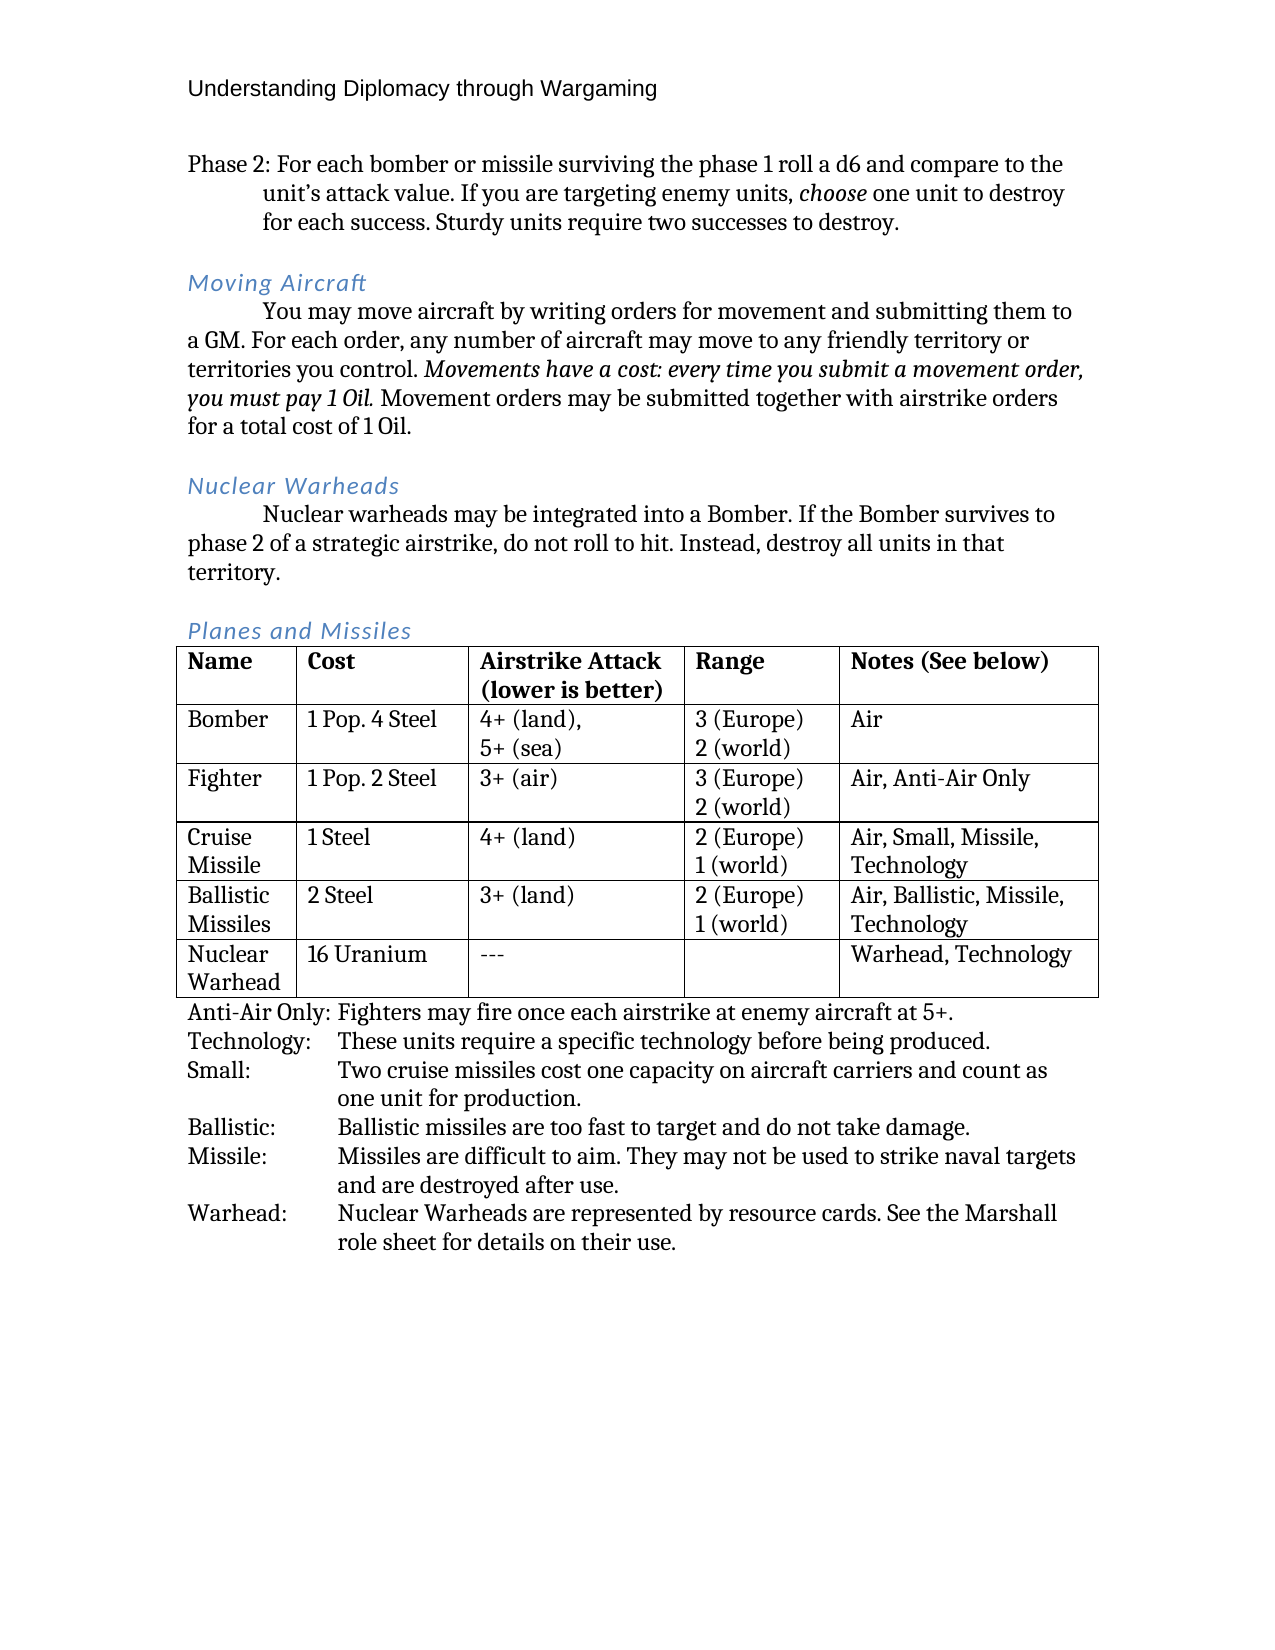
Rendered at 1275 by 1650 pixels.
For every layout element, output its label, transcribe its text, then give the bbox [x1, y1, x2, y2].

table_cell 3+ (air) [469, 764, 684, 821]
text You may move aircraft by writing orders for movement and submitting them to a GM. For each order, any number of aircraft may move to any friendly territory or territories you control. Movements have a cost: every time you submit a movement order, you must pay 1 Oil. Movement orders may be submitted together with airstrike orders for a total cost of 1 Oil. [187, 297, 1087, 441]
text Nuclear warheads may be integrated into a Bomber. If the Bomber survives to phase 2 of a strategic airstrike, do not roll to hit. Instead, destroy all units in that territory. [187, 500, 1087, 587]
table_cell Bomber [177, 705, 296, 763]
table_cell Ballistic Missiles [177, 881, 296, 938]
table_cell Warhead, Technology [840, 940, 1098, 997]
table_cell 4+ (land), 5+ (sea) [469, 705, 684, 763]
table_cell Nuclear Warhead [177, 940, 296, 997]
text Anti-Air Only: Fighters may fire once each airstrike at enemy aircraft at 5+. [187, 998, 1087, 1027]
table_cell [685, 940, 839, 997]
table_cell Cruise Missile [177, 823, 296, 880]
table_cell 3+ (land) [469, 881, 684, 938]
table_header Range [685, 647, 839, 704]
table_cell Fighter [177, 764, 296, 821]
table_cell 3 (Europe) 2 (world) [685, 705, 839, 763]
subtitle Moving Aircraft [187, 267, 1087, 297]
text Warhead: Nuclear Warheads are represented by resource cards. See the Marshall role sheet for details on their use. [187, 1199, 1087, 1257]
table_cell 2 (Europe) 1 (world) [685, 881, 839, 938]
table_cell --- [469, 940, 684, 997]
table_cell 16 Uranium [297, 940, 468, 997]
table_cell 1 Steel [297, 823, 468, 880]
table_cell 4+ (land) [469, 823, 684, 880]
table_cell Air, Ballistic, Missile, Technology [840, 881, 1098, 938]
table_cell 2 Steel [297, 881, 468, 938]
table_cell Air, Small, Missile, Technology [840, 823, 1098, 880]
table_cell Air, Anti-Air Only [840, 764, 1098, 821]
table_header Airstrike Attack (lower is better) [469, 647, 684, 704]
subtitle Planes and Missiles [187, 615, 1087, 646]
text Phase 2: For each bomber or missile surviving the phase 1 roll a d6 and compare to the unit’s attack value. If you are targeting enemy units, choose one unit to destroy for each success. Sturdy units require two successes to destroy. [187, 150, 1087, 236]
table_cell 3 (Europe) 2 (world) [685, 764, 839, 821]
table_cell Air [840, 705, 1098, 763]
text Ballistic: Ballistic missiles are too fast to target and do not take damage. [187, 1113, 1087, 1142]
table_header Name [177, 647, 296, 704]
table_cell 1 Pop. 4 Steel [297, 705, 468, 763]
table_cell 2 (Europe) 1 (world) [685, 823, 839, 880]
text Technology: These units require a specific technology before being produced. [187, 1027, 1087, 1056]
subtitle Nuclear Warheads [187, 470, 1087, 500]
table_cell 1 Pop. 2 Steel [297, 764, 468, 821]
text Small: Two cruise missiles cost one capacity on aircraft carriers and count as one unit for production. [187, 1056, 1087, 1113]
text Missile: Missiles are difficult to aim. They may not be used to strike naval targets and are destroyed after use. [187, 1142, 1087, 1199]
table_header Cost [297, 647, 468, 704]
table_header Notes (See below) [840, 647, 1098, 704]
